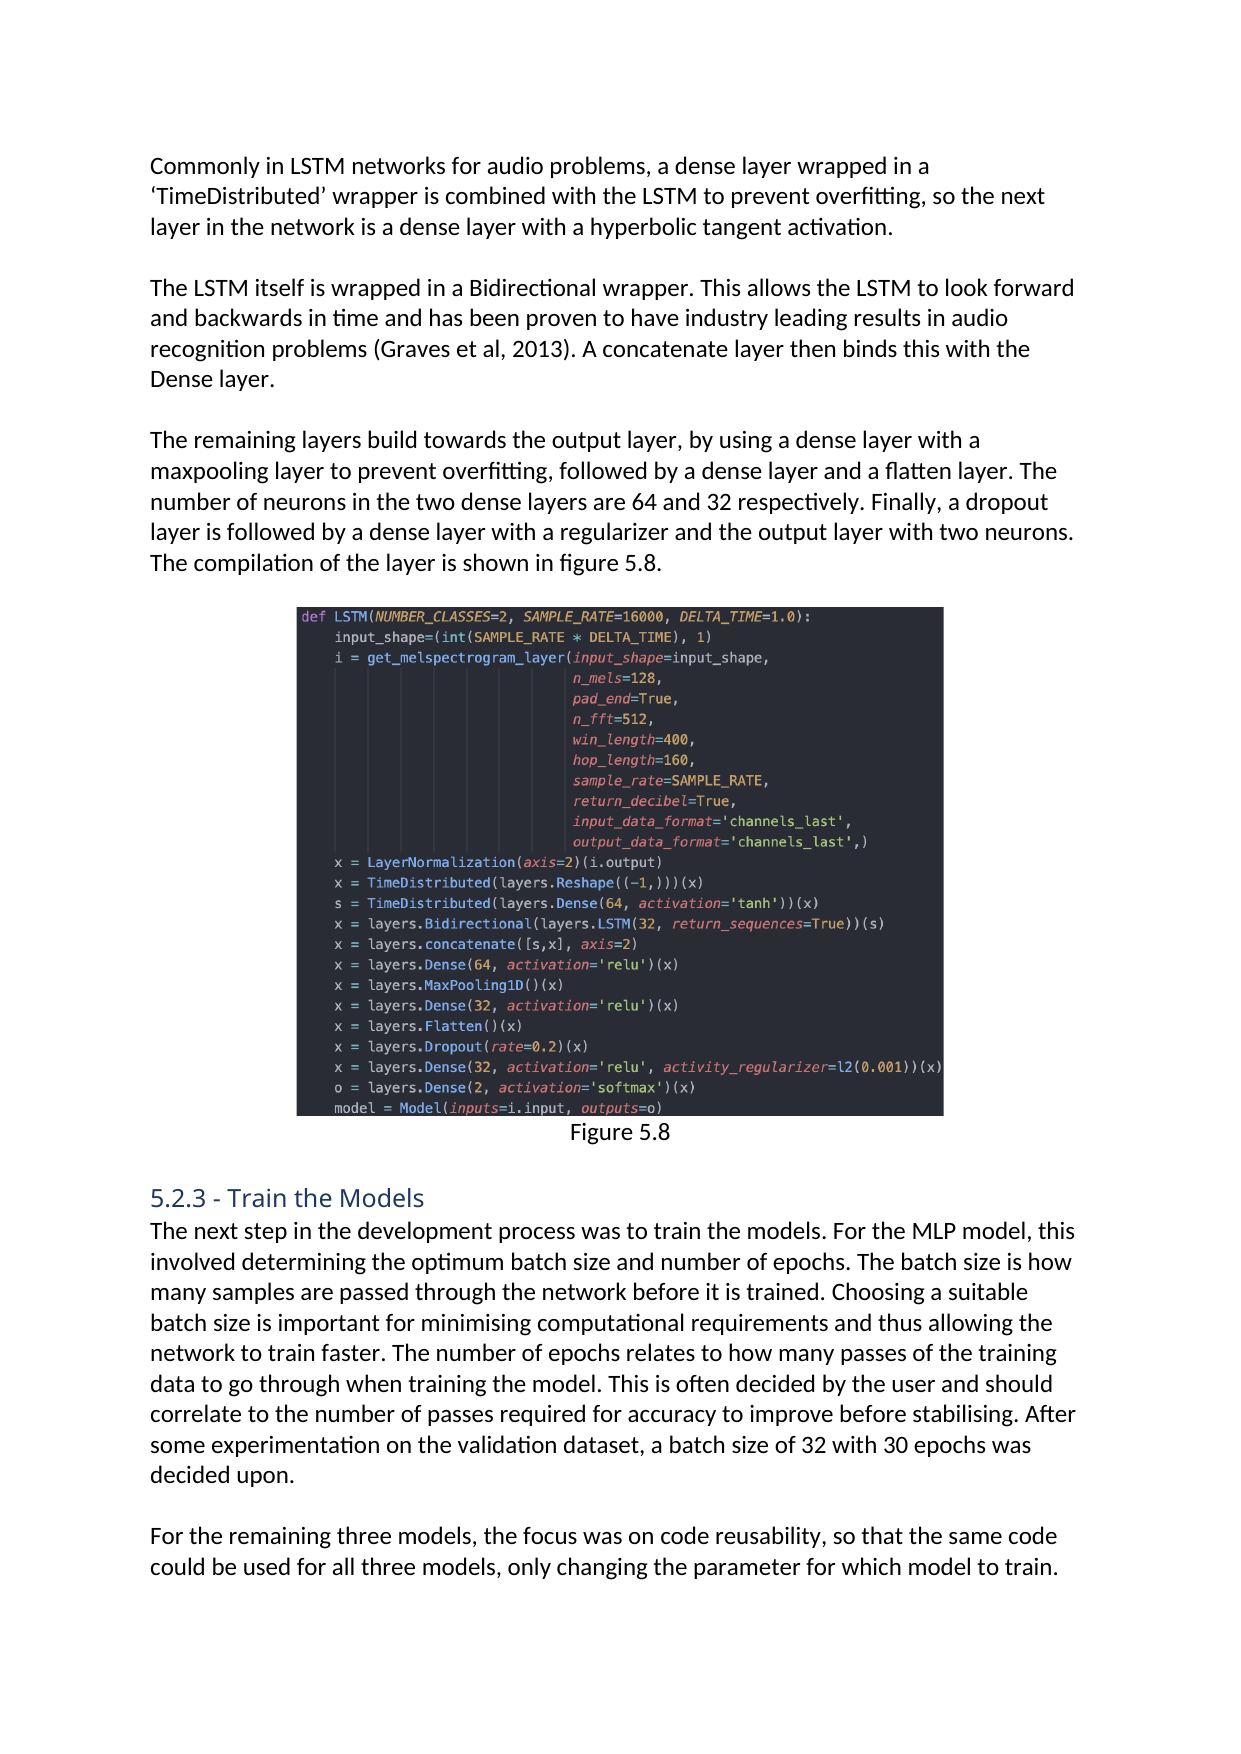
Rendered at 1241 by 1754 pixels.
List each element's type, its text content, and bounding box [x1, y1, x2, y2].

text Commonly in LSTM networks for audio problems, a dense layer wrapped in a ‘TimeDistributed’ wrapper is combined with the LSTM to prevent overfitting, so the next layer in the network is a dense layer with a hyperbolic tangent activation. [150, 150, 1090, 242]
text The next step in the development process was to train the models. For the MLP model, this involved determining the optimum batch size and number of epochs. The batch size is how many samples are passed through the network before it is trained. Choosing a suitable batch size is important for minimising computational requirements and thus allowing the network to train faster. The number of epochs relates to how many passes of the training data to go through when training the model. This is often decided by the user and should correlate to the number of passes required for accuracy to improve before stabilising. After some experimentation on the validation dataset, a batch size of 32 with 30 epochs was decided upon. [150, 1215, 1090, 1490]
text Figure 5.8 [150, 1116, 1090, 1146]
text The remaining layers build towards the output layer, by using a dense layer with a maxpooling layer to prevent overfitting, followed by a dense layer and a flatten layer. The number of neurons in the two dense layers are 64 and 32 respectively. Finally, a dropout layer is followed by a dense layer with a regularizer and the output layer with two neurons. The compilation of the layer is shown in figure 5.8. [150, 425, 1090, 577]
subtitle 5.2.3 - Train the Models [150, 1181, 1090, 1215]
text The LSTM itself is wrapped in a Bidirectional wrapper. This allows the LSTM to look forward and backwards in time and has been proven to have industry leading results in audio recognition problems (Graves et al, 2013). A concatenate layer then binds this with the Dense layer. [150, 272, 1090, 394]
picture [296, 607, 944, 1116]
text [150, 1520, 1090, 1581]
